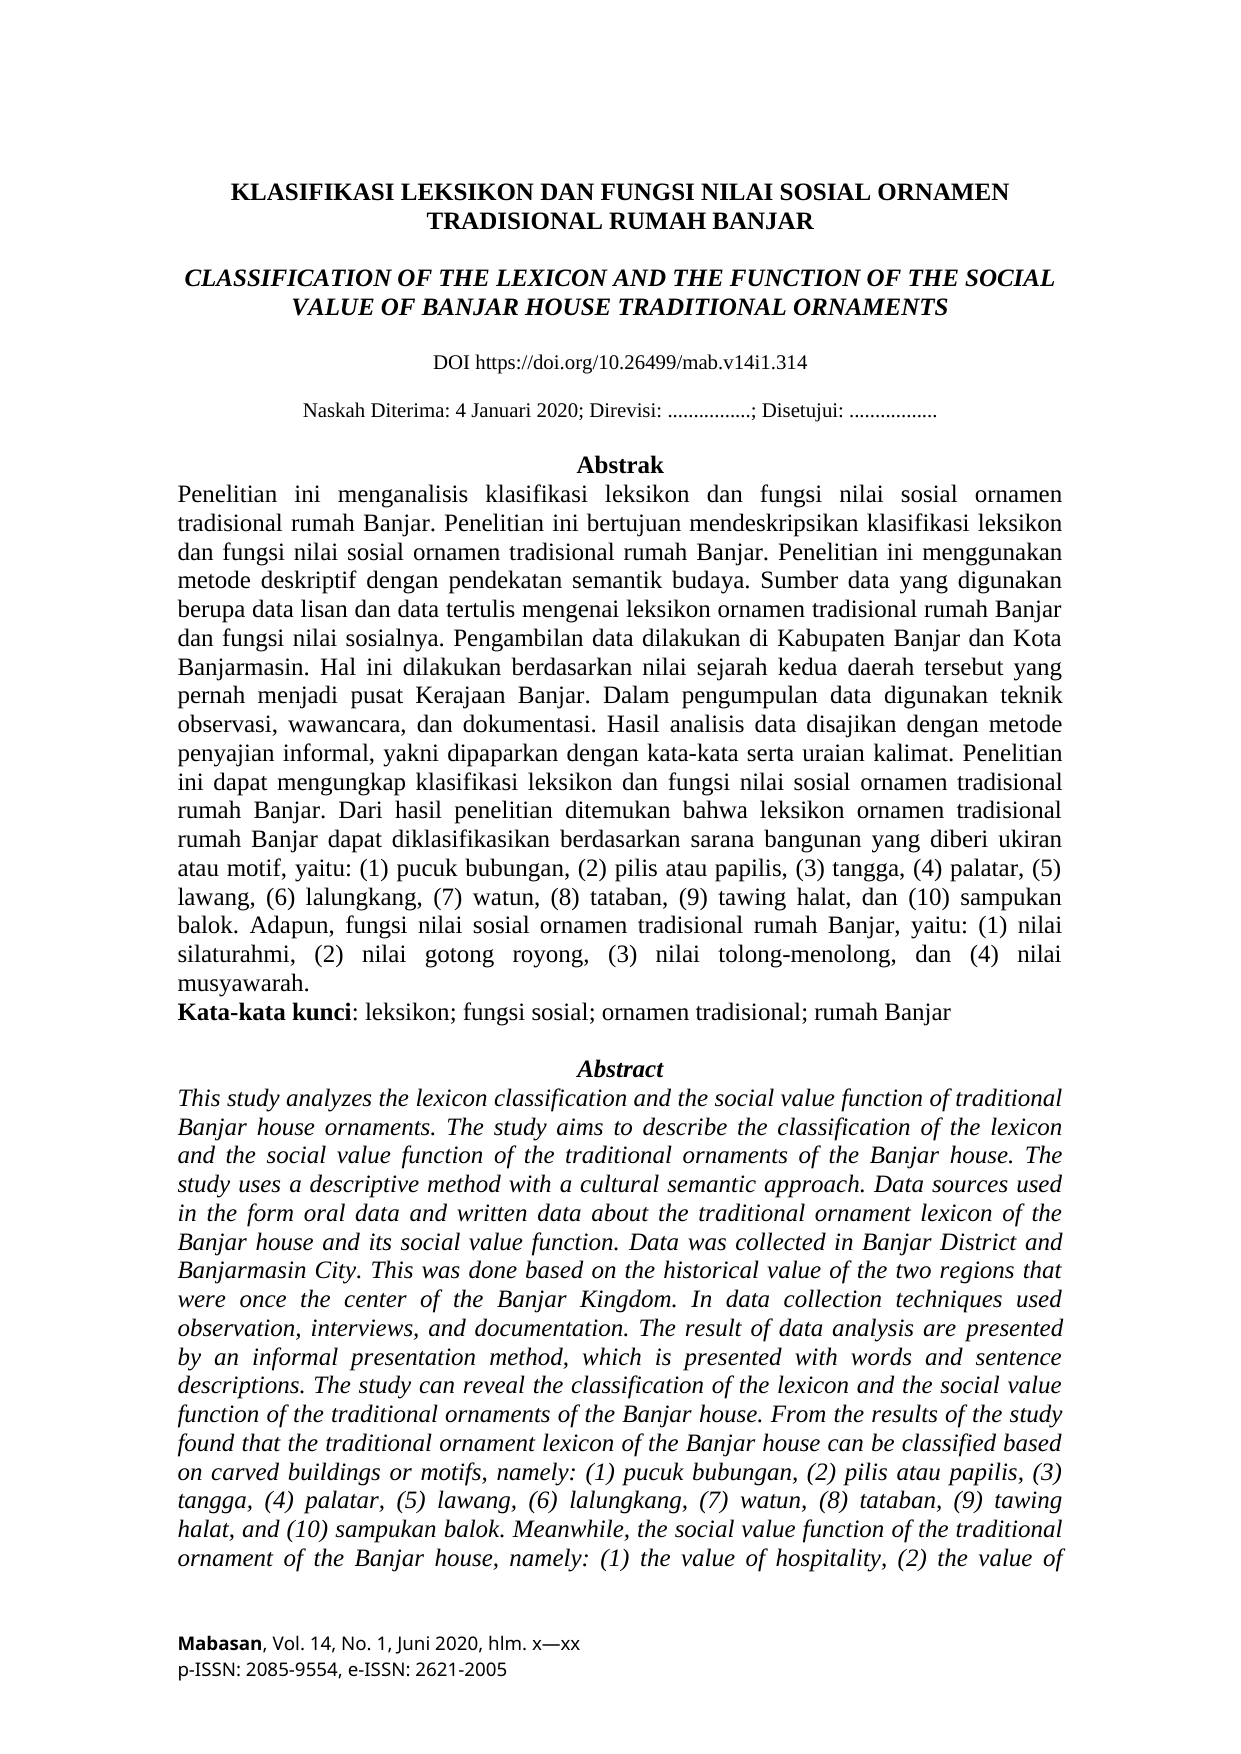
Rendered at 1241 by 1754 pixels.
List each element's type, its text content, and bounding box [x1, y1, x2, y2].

text Kata-kata kunci: leksikon; fungsi sosial; ornamen tradisional; rumah Banjar [177, 997, 1063, 1026]
text Penelitian ini menganalisis klasifikasi leksikon dan fungsi nilai sosial ornamen tradisional rumah Banjar. Penelitian ini bertujuan mendeskripsikan klasifikasi leksikon dan fungsi nilai sosial ornamen tradisional rumah Banjar. Penelitian ini menggunakan metode deskriptif dengan pendekatan semantik budaya. Sumber data yang digunakan berupa data lisan dan data tertulis mengenai leksikon ornamen tradisional rumah Banjar dan fungsi nilai sosialnya. Pengambilan data dilakukan di Kabupaten Banjar dan Kota Banjarmasin. Hal ini dilakukan berdasarkan nilai sejarah kedua daerah tersebut yang pernah menjadi pusat Kerajaan Banjar. Dalam pengumpulan data digunakan teknik observasi, wawancara, dan dokumentasi. Hasil analisis data disajikan dengan metode penyajian informal, yakni dipaparkan dengan kata-kata serta uraian kalimat. Penelitian ini dapat mengungkap klasifikasi leksikon dan fungsi nilai sosial ornamen tradisional rumah Banjar. Dari hasil penelitian ditemukan bahwa leksikon ornamen tradisional rumah Banjar dapat diklasifikasikan berdasarkan sarana bangunan yang diberi ukiran atau motif, yaitu: (1) pucuk bubungan, (2) pilis atau papilis, (3) tangga, (4) palatar, (5) lawang, (6) lalungkang, (7) watun, (8) tataban, (9) tawing halat, dan (10) sampukan balok. Adapun, fungsi nilai sosial ornamen tradisional rumah Banjar, yaitu: (1) nilai silaturahmi, (2) nilai gotong royong, (3) nilai tolong-menolong, dan (4) nilai musyawarah. [177, 479, 1063, 997]
text Naskah Diterima: 4 Januari 2020; Direvisi: ................; Disetujui: ................. [177, 398, 1063, 422]
text DOI https://doi.org/10.26499/mab.v14i1.314 [177, 350, 1063, 374]
text CLASSIFICATION OF THE LEXICON AND THE FUNCTION OF THE SOCIAL VALUE OF BANJAR HOUSE TRADITIONAL ORNAMENTS [177, 263, 1063, 321]
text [177, 1083, 1063, 1572]
text Abstract [177, 1054, 1063, 1083]
text KLASIFIKASI LEKSIKON DAN FUNGSI NILAI SOSIAL ORNAMEN TRADISIONAL RUMAH BANJAR [177, 177, 1063, 235]
text Abstrak [177, 451, 1063, 479]
